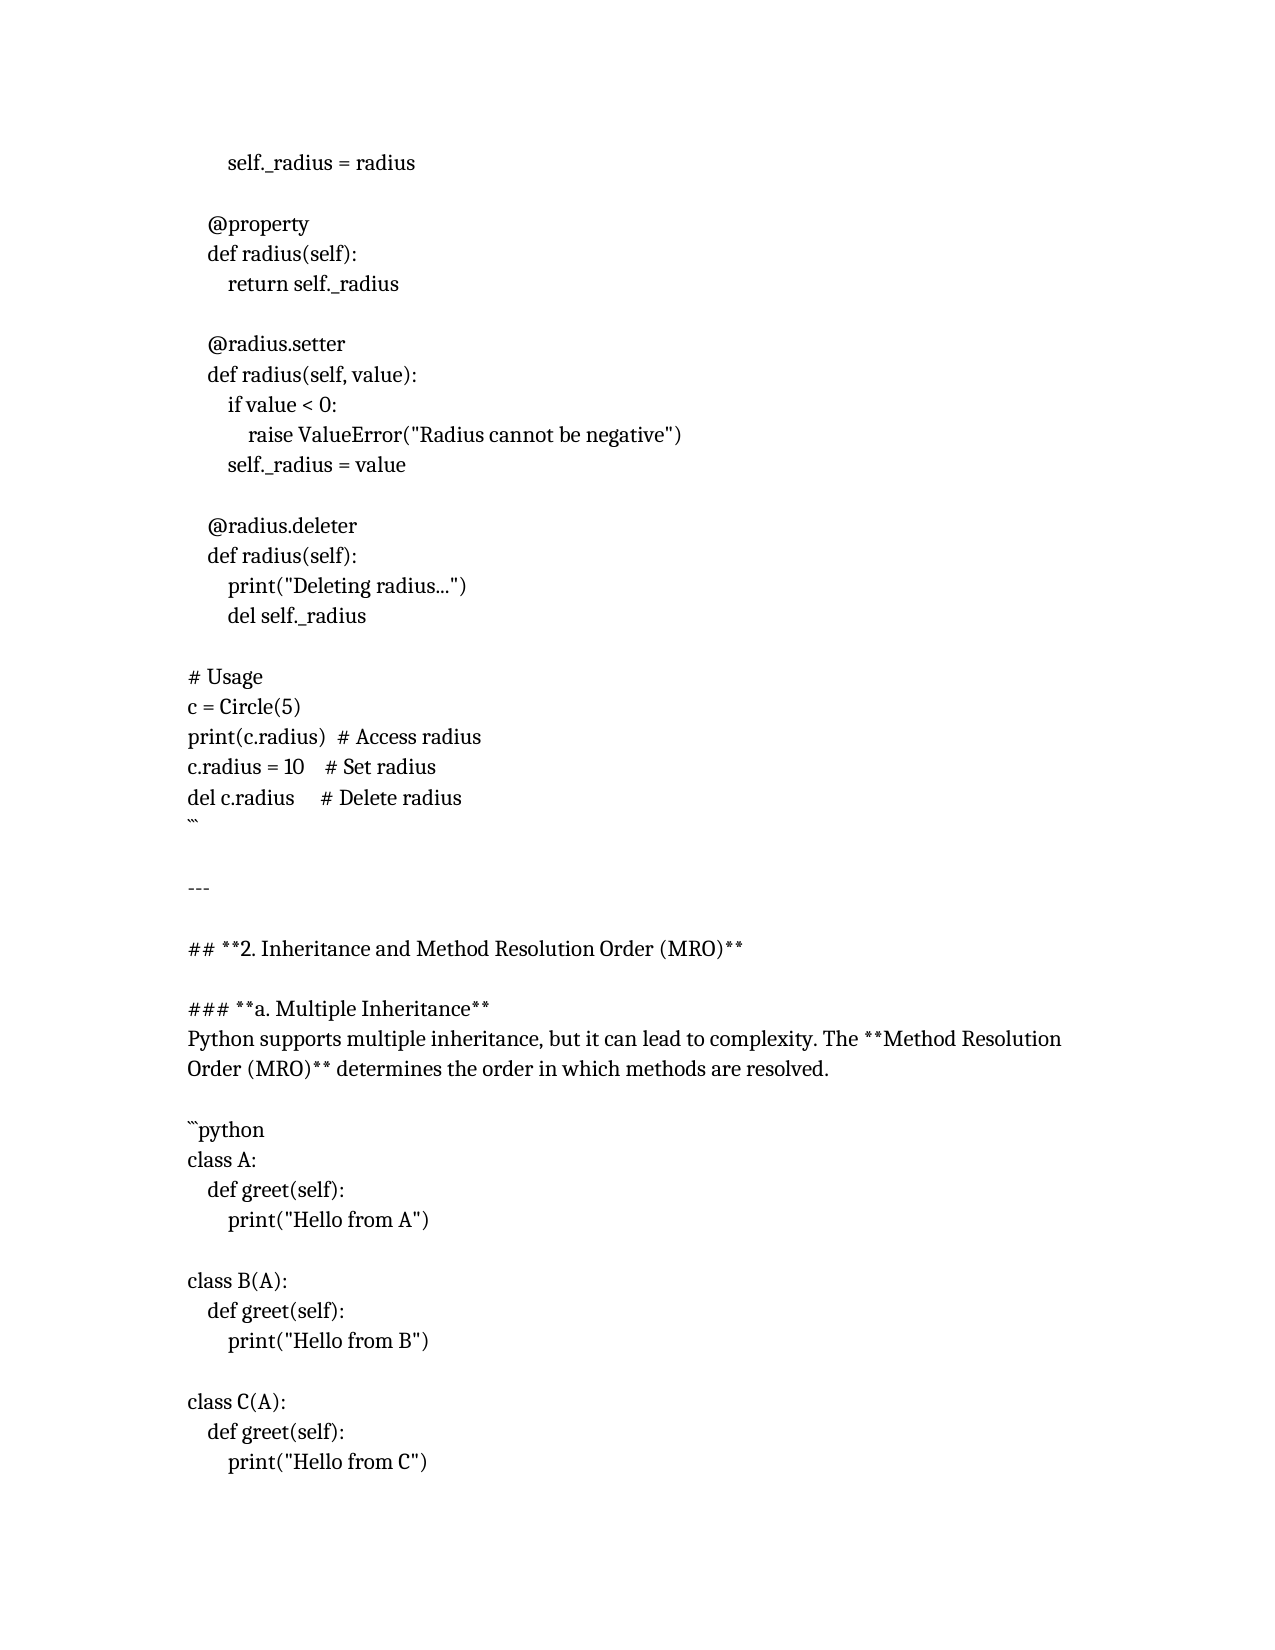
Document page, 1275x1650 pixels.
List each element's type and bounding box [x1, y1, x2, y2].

text [187, 150, 1087, 1475]
